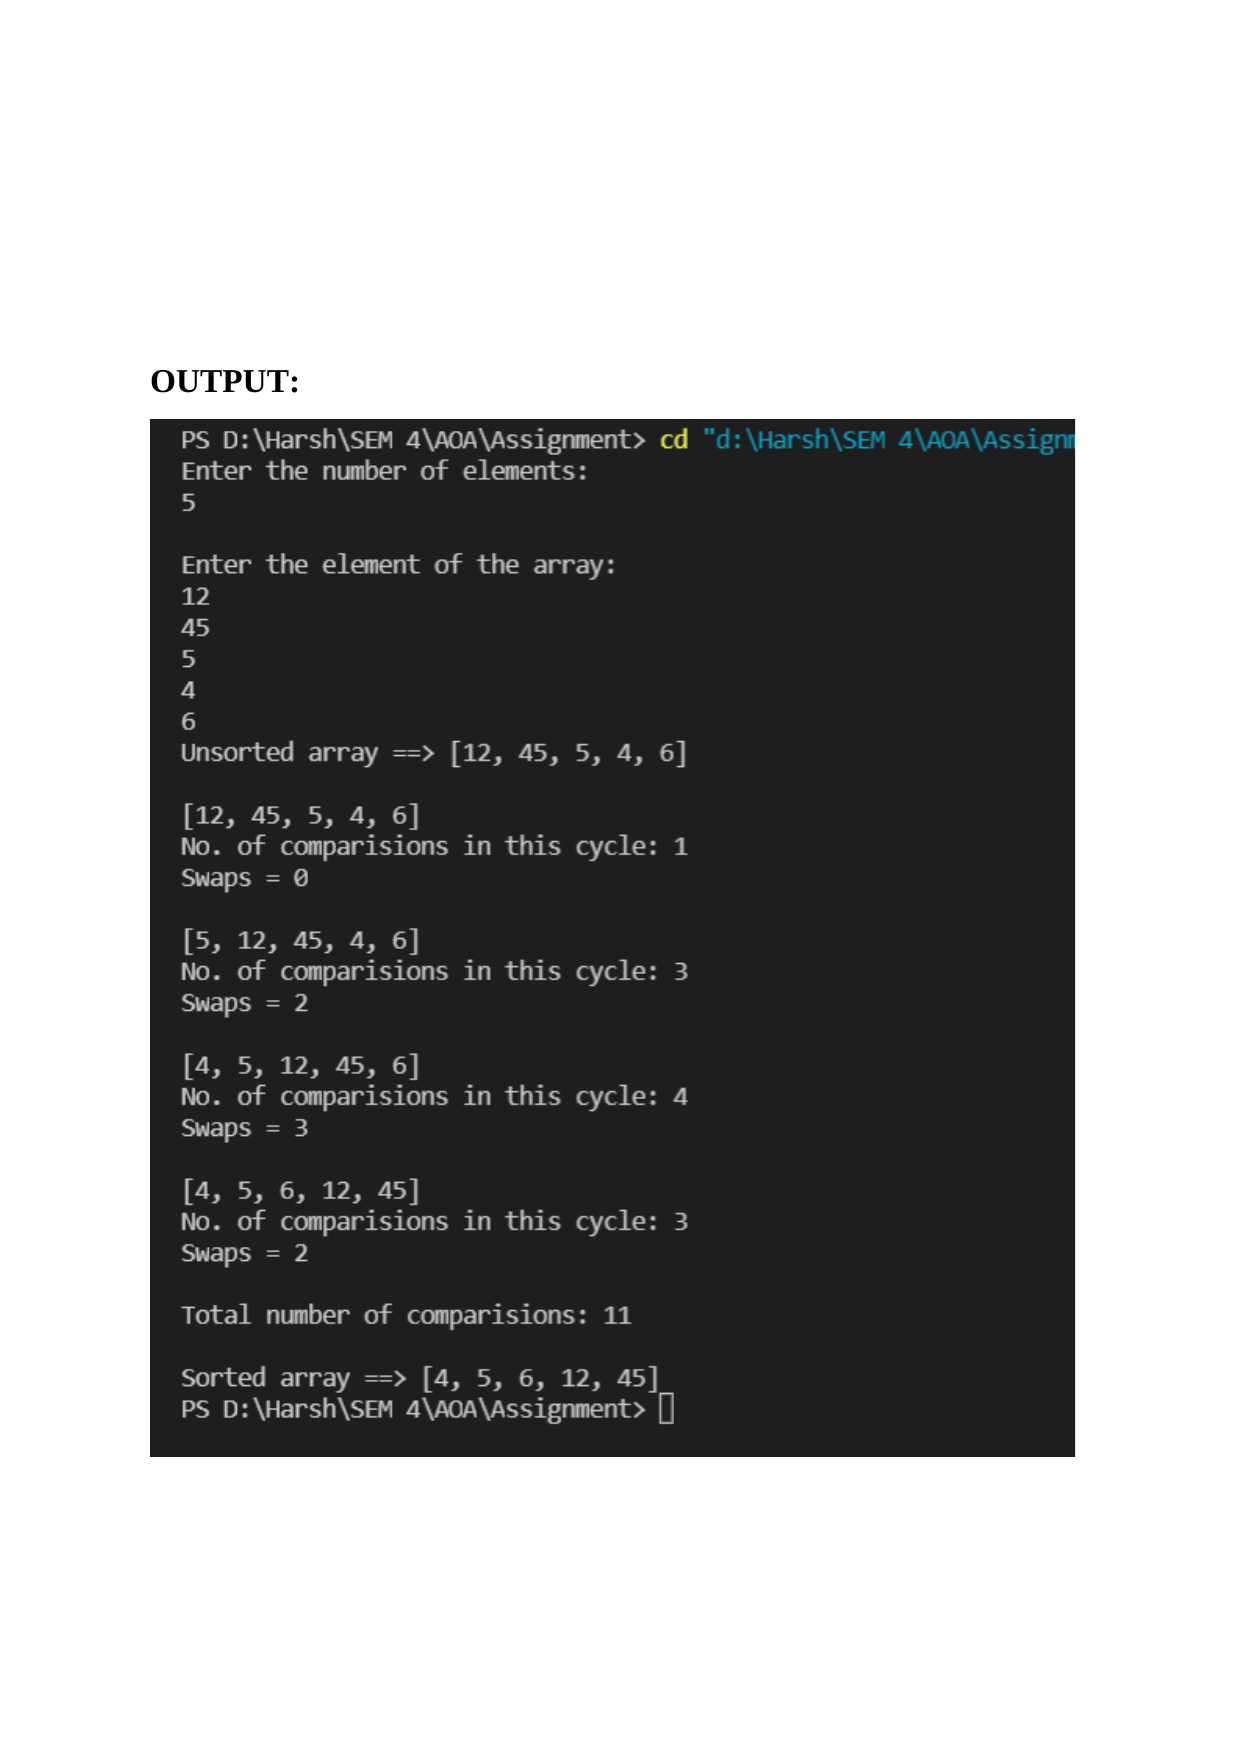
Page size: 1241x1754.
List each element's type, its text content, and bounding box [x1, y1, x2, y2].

text OUTPUT: [150, 361, 1090, 399]
picture [150, 419, 1076, 1457]
